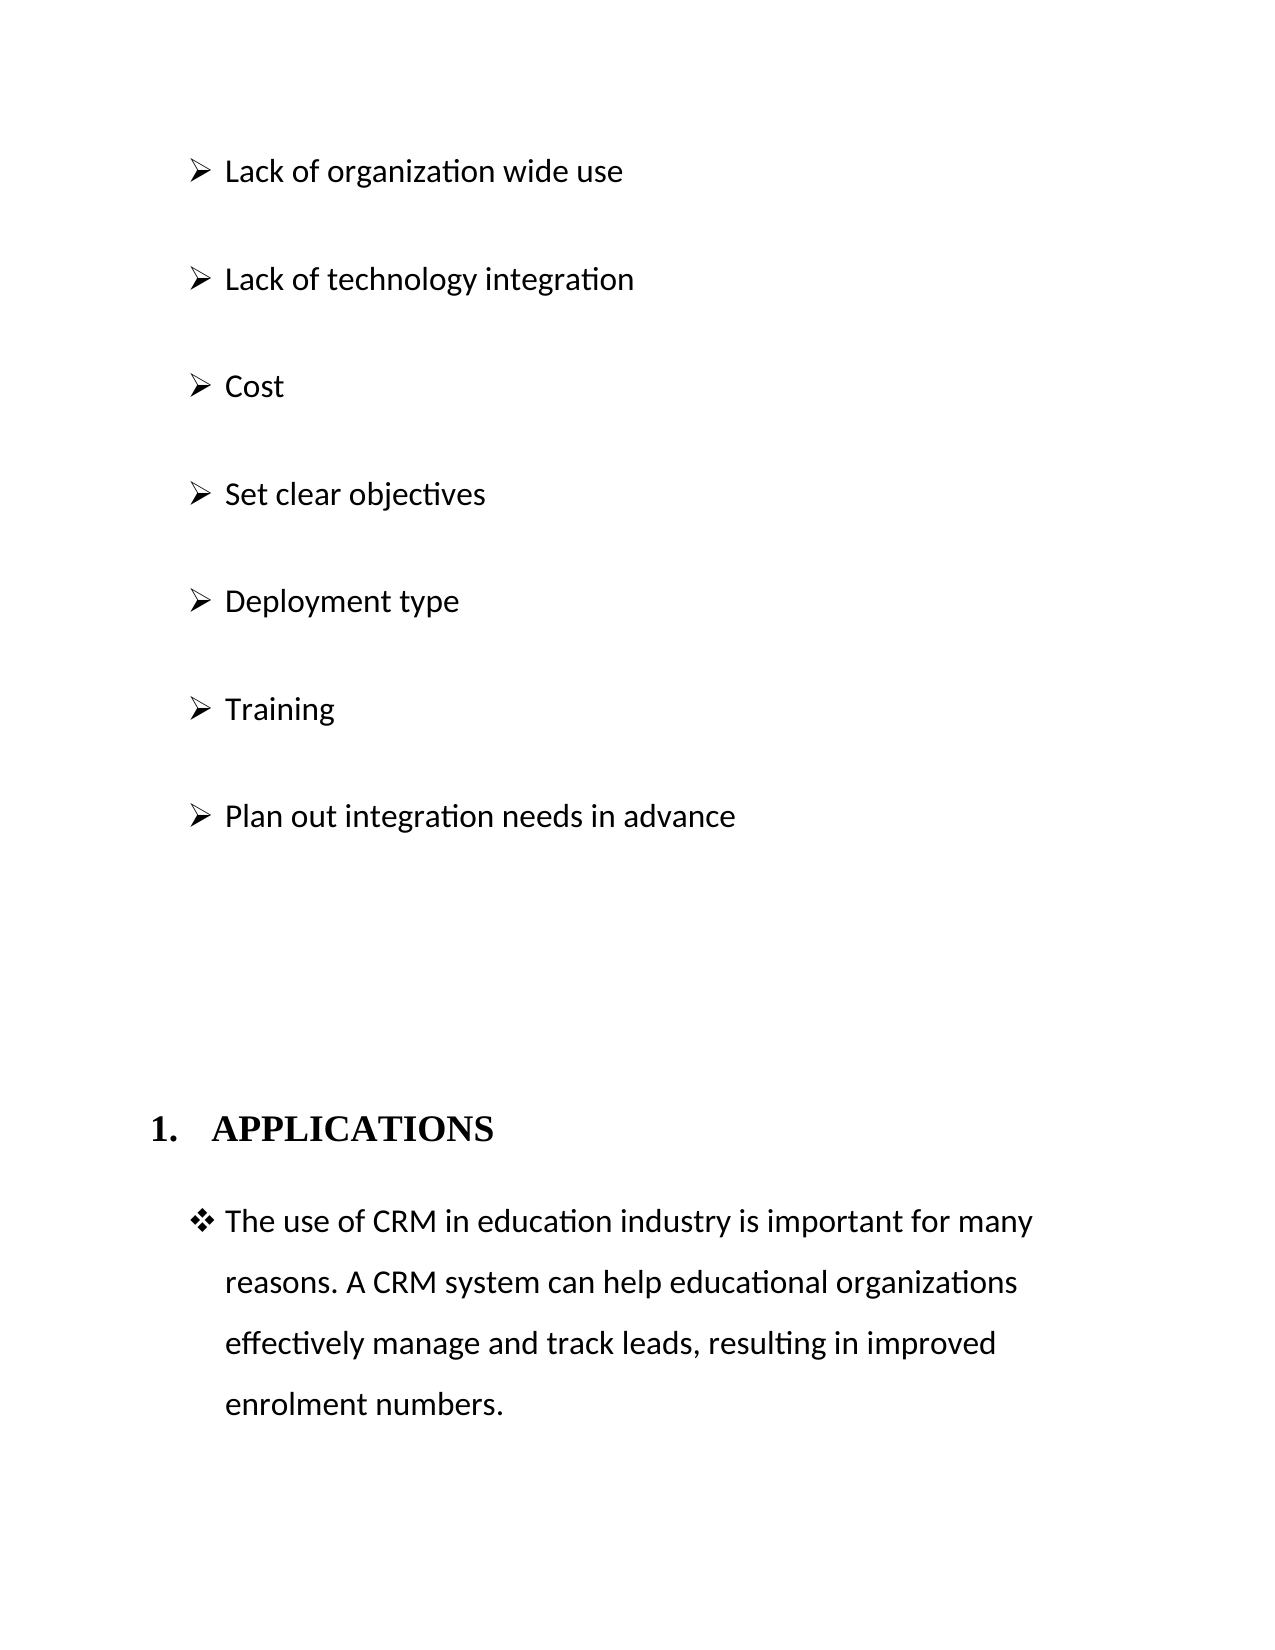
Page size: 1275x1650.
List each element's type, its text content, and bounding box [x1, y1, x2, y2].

list Training [187, 687, 1125, 728]
list Lack of technology integration [187, 257, 1125, 298]
list The use of CRM in education industry is important for many reasons. A CRM system can help educational organizations effectively manage and track leads, resulting in improved enrolment numbers. [187, 1200, 1125, 1424]
list Lack of organization wide use [187, 150, 1125, 191]
list Cost [187, 365, 1125, 406]
list Deployment type [187, 580, 1125, 621]
subtitle 1. APPLICATIONS [150, 1106, 1125, 1149]
list Set clear objectives [187, 472, 1125, 513]
list Plan out integration needs in advance [187, 795, 1125, 836]
